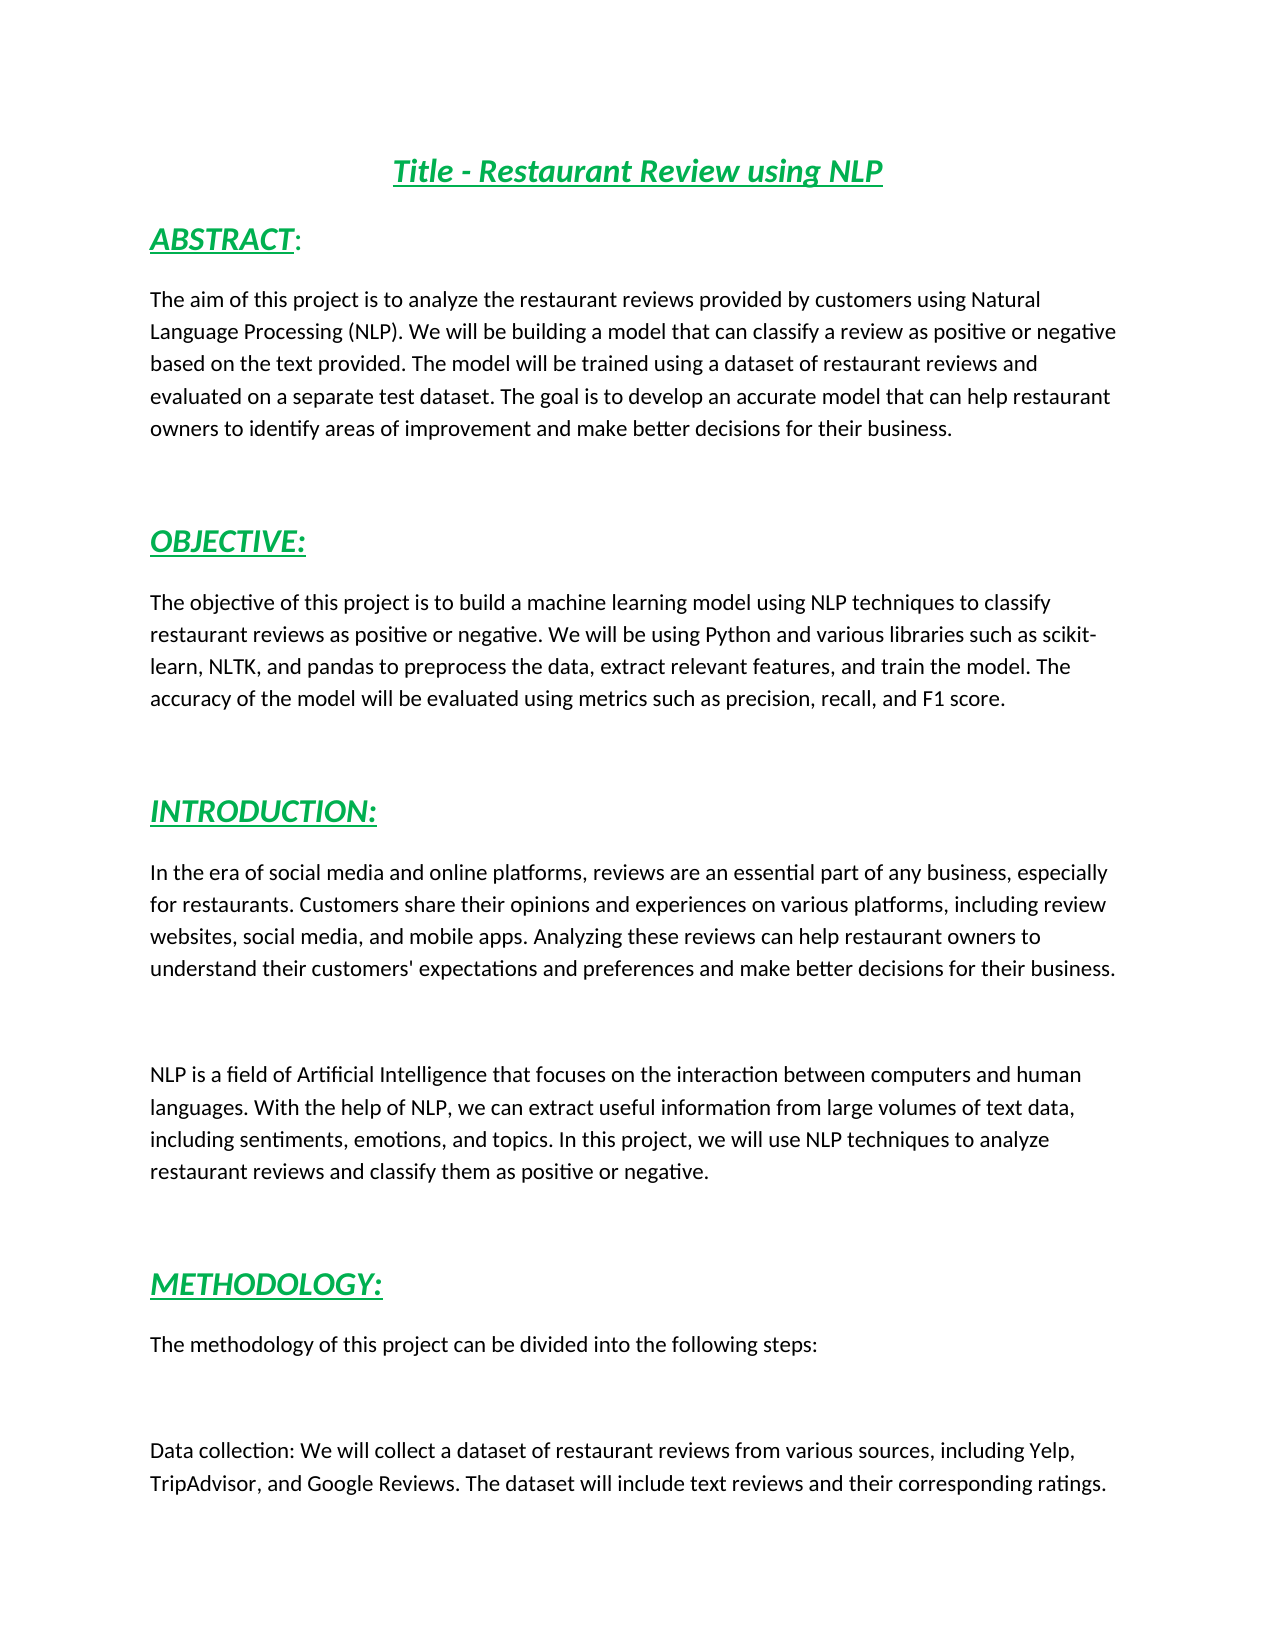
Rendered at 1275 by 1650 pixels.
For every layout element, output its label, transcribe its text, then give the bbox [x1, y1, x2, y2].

text The aim of this project is to analyze the restaurant reviews provided by customers using Natural Language Processing (NLP). We will be building a model that can classify a review as positive or negative based on the text provided. The model will be trained using a dataset of restaurant reviews and evaluated on a separate test dataset. The goal is to develop an accurate model that can help restaurant owners to identify areas of improvement and make better decisions for their business. [150, 285, 1125, 442]
text ABSTRACT: [150, 218, 1125, 258]
text INTRODUCTION: [150, 790, 1125, 831]
text In the era of social media and online platforms, reviews are an essential part of any business, especially for restaurants. Customers share their opinions and experiences on various platforms, including review websites, social media, and mobile apps. Analyzing these reviews can help restaurant owners to understand their customers' expectations and preferences and make better decisions for their business. [150, 858, 1125, 982]
text OBJECTIVE: [150, 520, 1125, 561]
text Data collection: We will collect a dataset of restaurant reviews from various sources, including Yelp, TripAdvisor, and Google Reviews. The dataset will include text reviews and their corresponding ratings. [150, 1437, 1125, 1497]
text The objective of this project is to build a machine learning model using NLP techniques to classify restaurant reviews as positive or negative. We will be using Python and various libraries such as scikit-learn, NLTK, and pandas to preprocess the data, extract relevant features, and train the model. The accuracy of the model will be evaluated using metrics such as precision, recall, and F1 score. [150, 588, 1125, 712]
text METHODOLOGY: [150, 1263, 1125, 1304]
text The methodology of this project can be divided into the following steps: [150, 1331, 1125, 1359]
text Title - Restaurant Review using NLP [150, 150, 1125, 191]
text NLP is a field of Artificial Intelligence that focuses on the interaction between computers and human languages. With the help of NLP, we can extract useful information from large volumes of text data, including sentiments, emotions, and topics. In this project, we will use NLP techniques to analyze restaurant reviews and classify them as positive or negative. [150, 1060, 1125, 1185]
